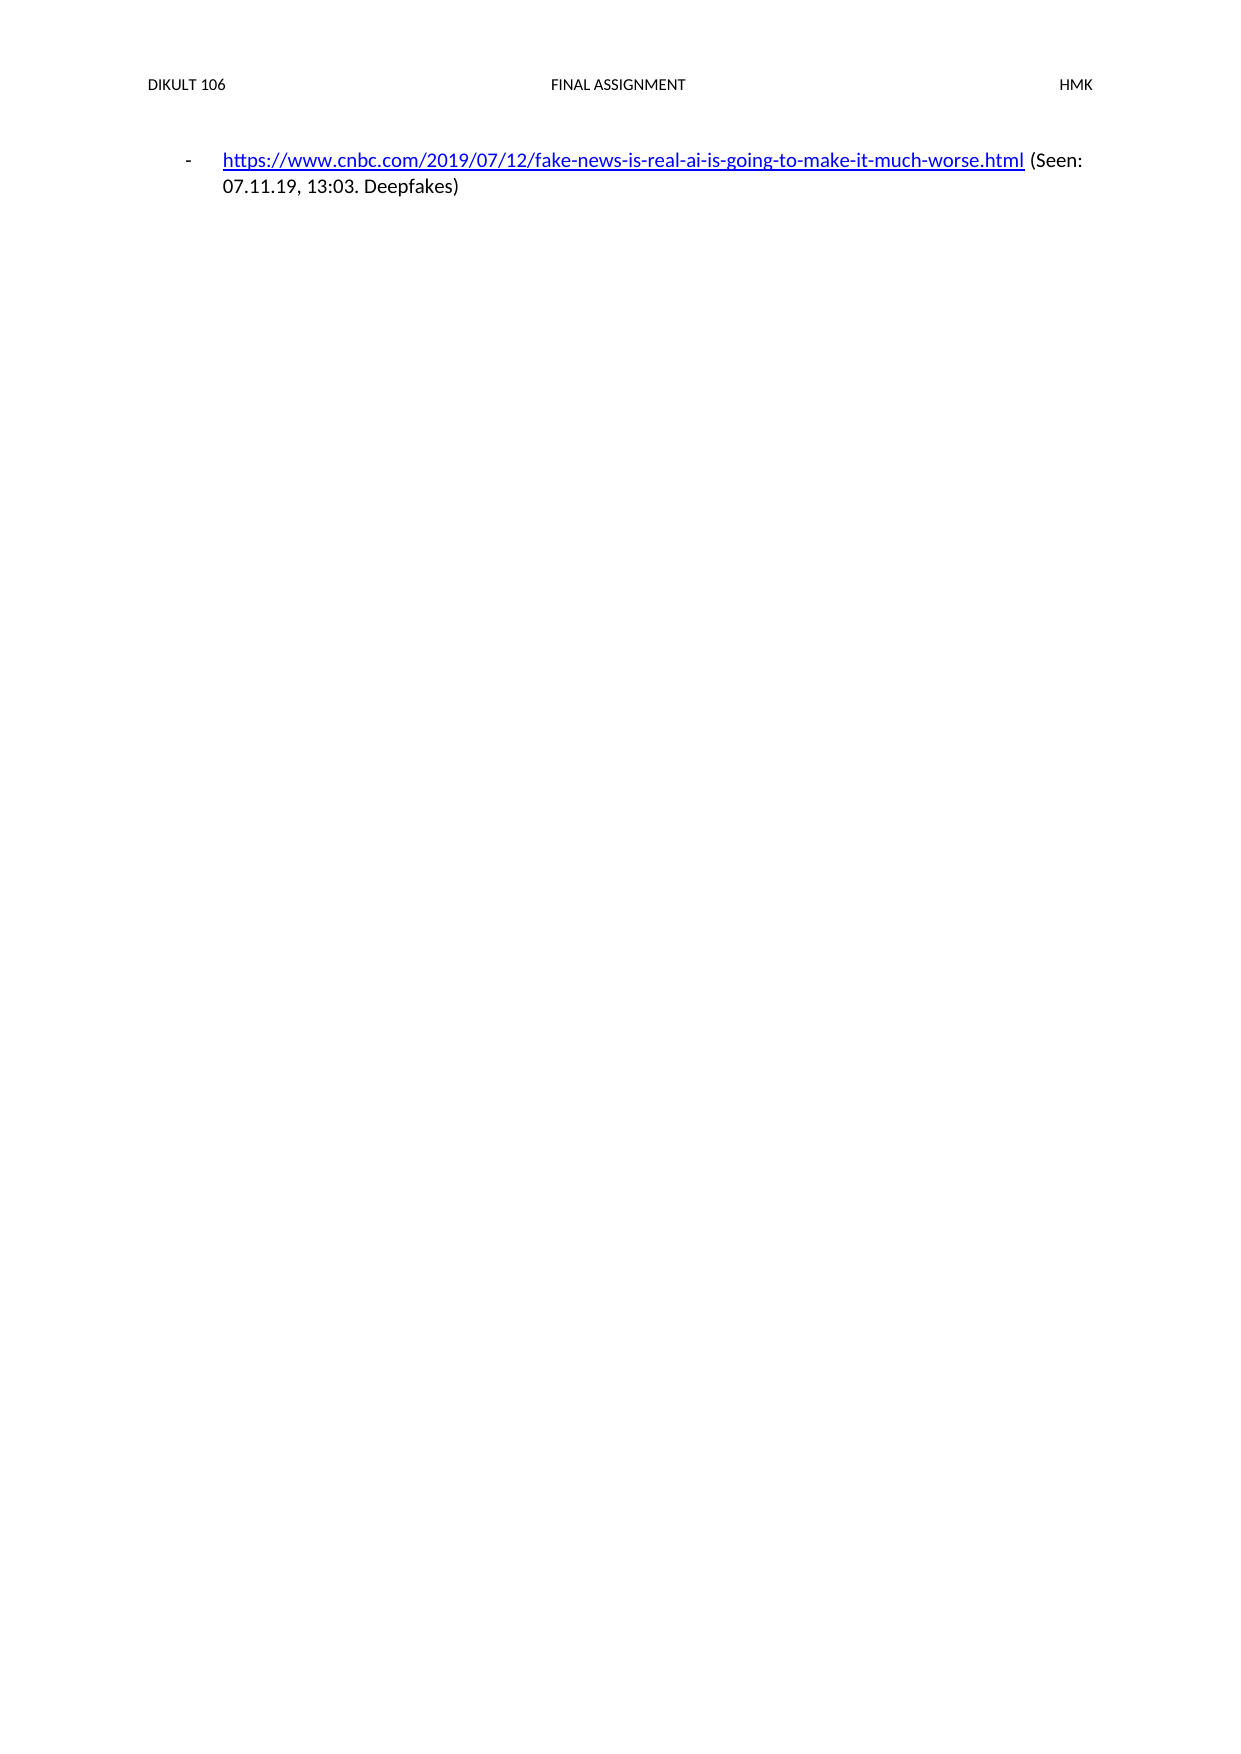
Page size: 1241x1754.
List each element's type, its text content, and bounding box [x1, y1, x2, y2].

list https://www.cnbc.com/2019/07/12/fake-news-is-real-ai-is-going-to-make-it-much-worse.html (Seen: 07.11.19, 13:03. Deepfakes) [185, 148, 1093, 198]
